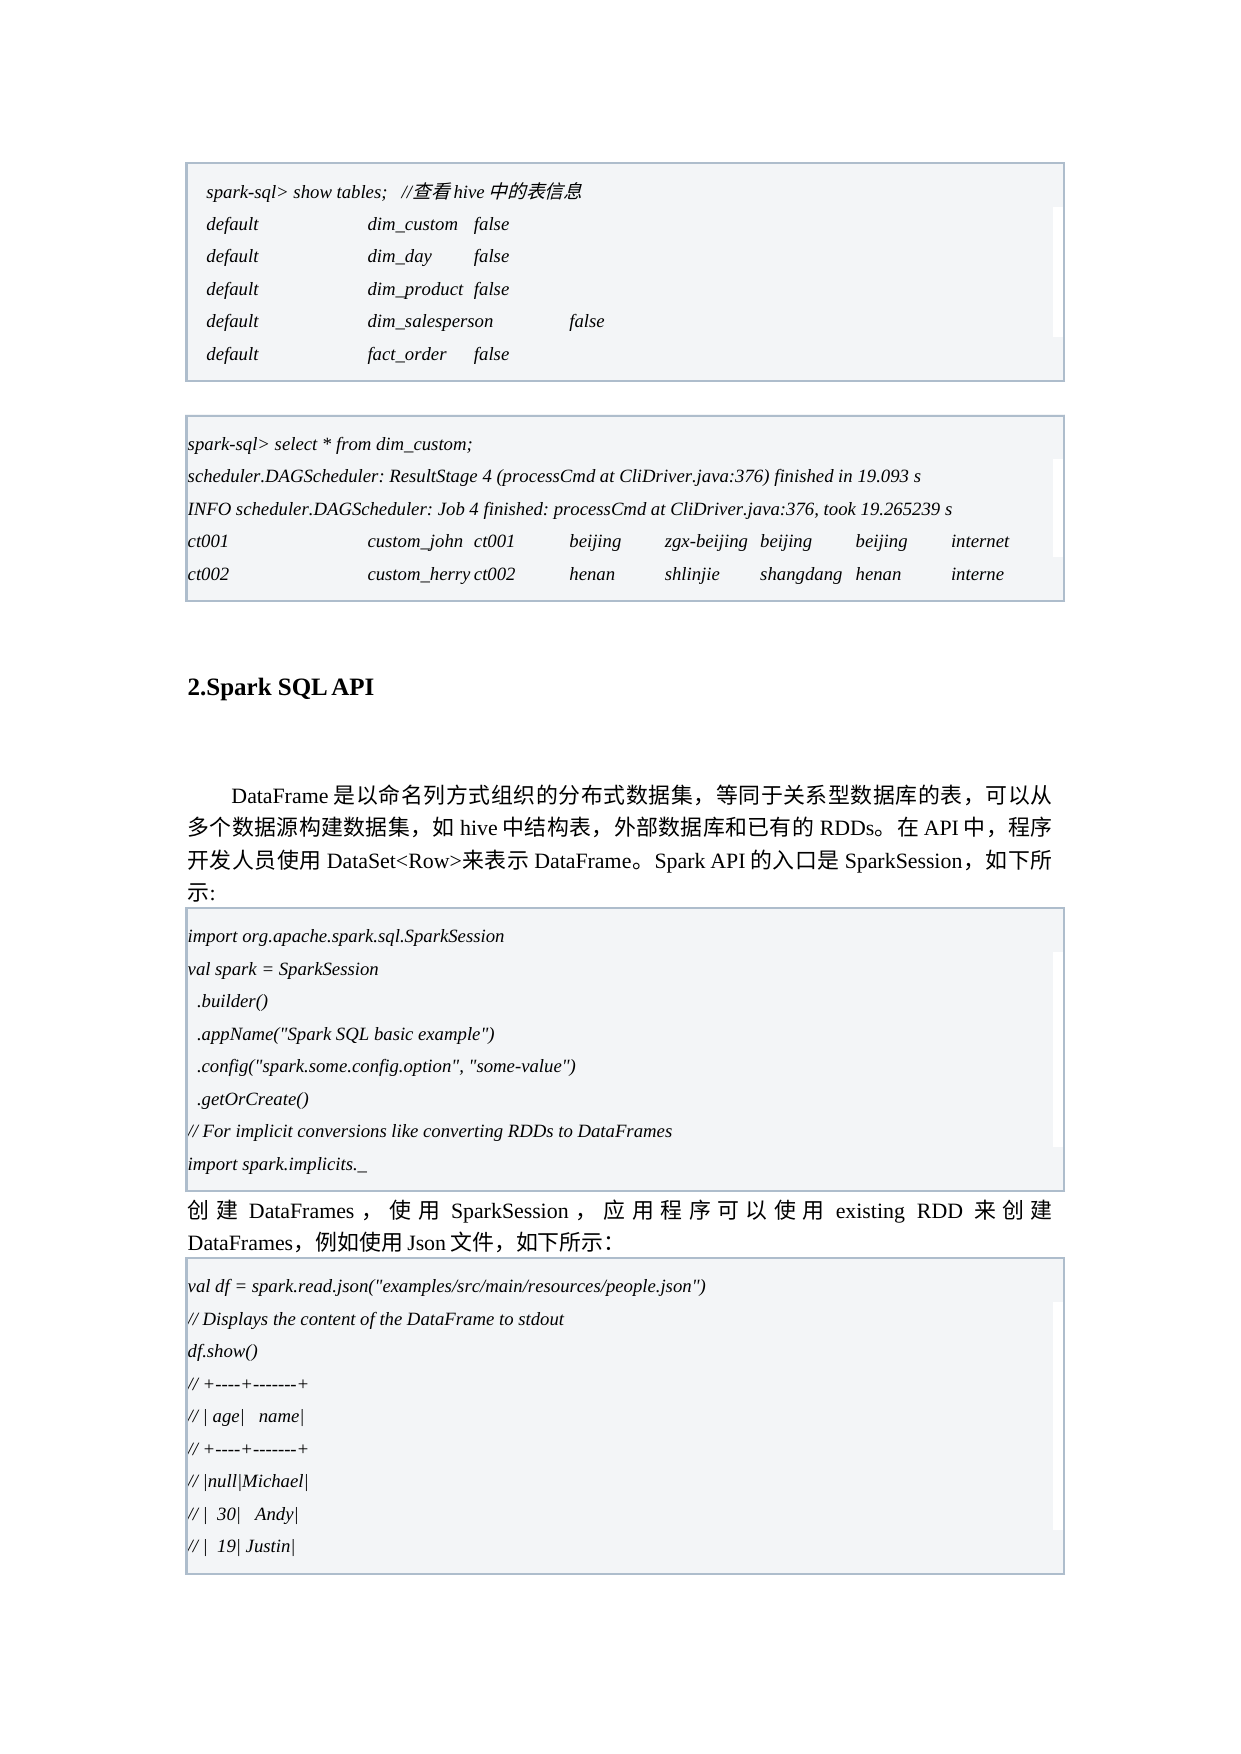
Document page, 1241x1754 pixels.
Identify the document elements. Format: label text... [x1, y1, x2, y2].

text df.show() [188, 1335, 1053, 1367]
text // | 30| Andy| [188, 1497, 1053, 1517]
text 创建DataFrames，使用SparkSession，应用程序可以使用existing RDD来创建DataFrames，例如使用Json文件，如下所示： [187, 1192, 1053, 1257]
text ct002 custom_herry ct002 henan shlinjie shangdang henan interne [188, 544, 1063, 600]
text val df = spark.read.json("examples/src/main/resources/people.json") [188, 1259, 1063, 1302]
text default fact_order false [188, 324, 1063, 380]
subtitle 2.Spark SQL API [187, 670, 1053, 702]
text scheduler.DAGScheduler: ResultStage 4 (processCmd at CliDriver.java:376) finished in 19.093 s [188, 459, 1053, 492]
text default dim_custom false [188, 207, 1053, 239]
text import spark.implicits._ [188, 1135, 1063, 1190]
text .config("spark.some.config.option", "some-value") [188, 1050, 1053, 1082]
text // |null|Michael| [188, 1465, 1053, 1497]
text default dim_day false [188, 239, 1053, 272]
text // | age| name| [188, 1400, 1053, 1432]
text // Displays the content of the DataFrame to stdout [188, 1302, 1053, 1335]
text // +----+-------+ [188, 1367, 1053, 1400]
text INFO scheduler.DAGScheduler: Job 4 finished: processCmd at CliDriver.java:376, took 19.265239 s [188, 492, 1053, 524]
text .getOrCreate() [188, 1082, 1053, 1115]
text // For implicit conversions like converting RDDs to DataFrames [188, 1115, 1053, 1135]
text spark-sql> select * from dim_custom; [188, 417, 1063, 459]
text // | 19| Justin| [188, 1517, 1063, 1573]
text default dim_product false [188, 272, 1053, 304]
text // +----+-------+ [188, 1432, 1053, 1465]
text spark-sql> show tables; //查看hive中的表信息 [188, 164, 1063, 207]
text .appName("Spark SQL basic example") [188, 1017, 1053, 1050]
text val spark = SparkSession [188, 952, 1053, 985]
text ct001 custom_john ct001 beijing zgx-beijing beijing beijing internet [188, 524, 1053, 544]
text import org.apache.spark.sql.SparkSession [188, 909, 1063, 952]
text default dim_salesperson false [188, 304, 1053, 324]
text .builder() [188, 985, 1053, 1017]
text DataFrame是以命名列方式组织的分布式数据集，等同于关系型数据库的表，可以从多个数据源构建数据集，如hive中结构表，外部数据库和已有的RDDs。在API中，程序开发人员使用DataSet<Row>来表示DataFrame。Spark API的入口是SparkSession，如下所示: [187, 777, 1053, 907]
